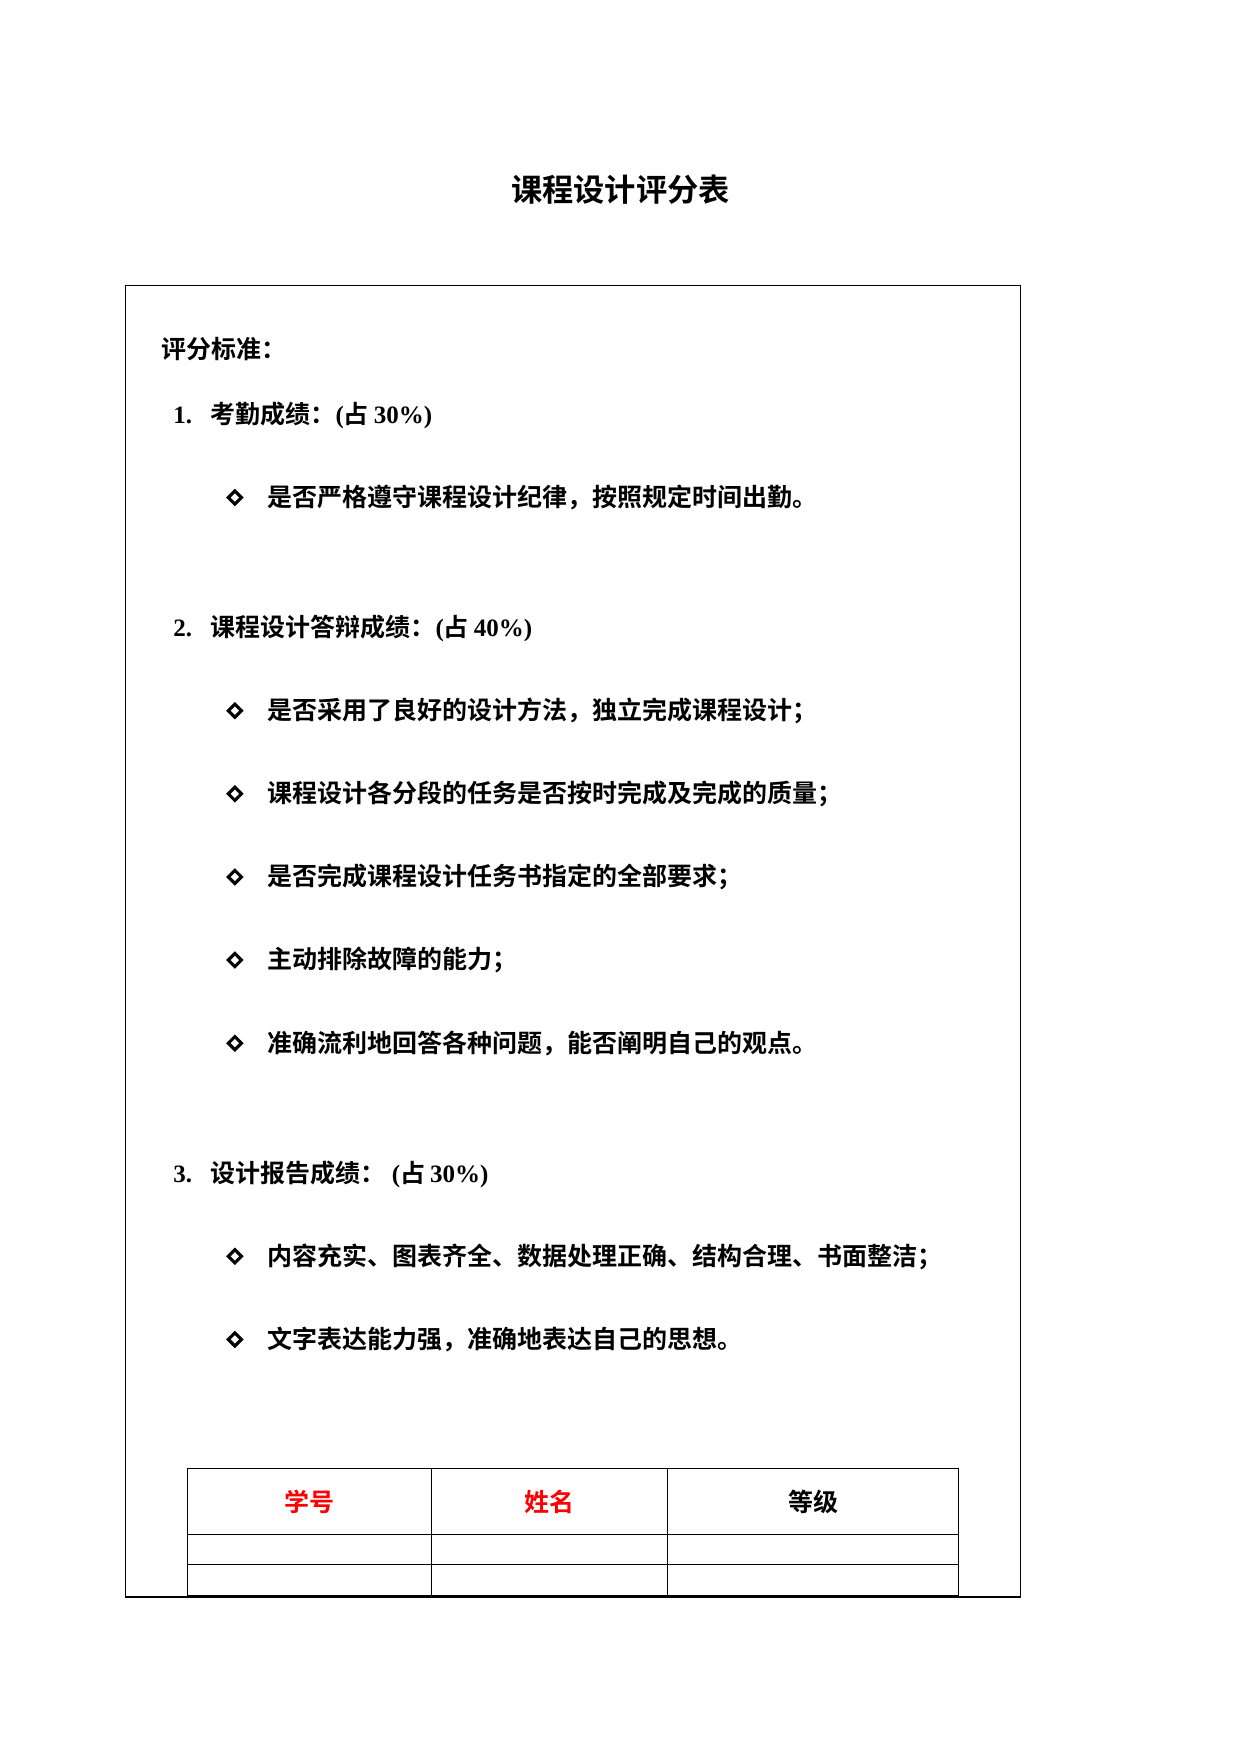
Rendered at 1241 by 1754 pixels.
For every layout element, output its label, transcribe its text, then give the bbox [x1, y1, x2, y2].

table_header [126, 286, 1020, 1596]
text 课程设计评分表 [148, 155, 1092, 220]
